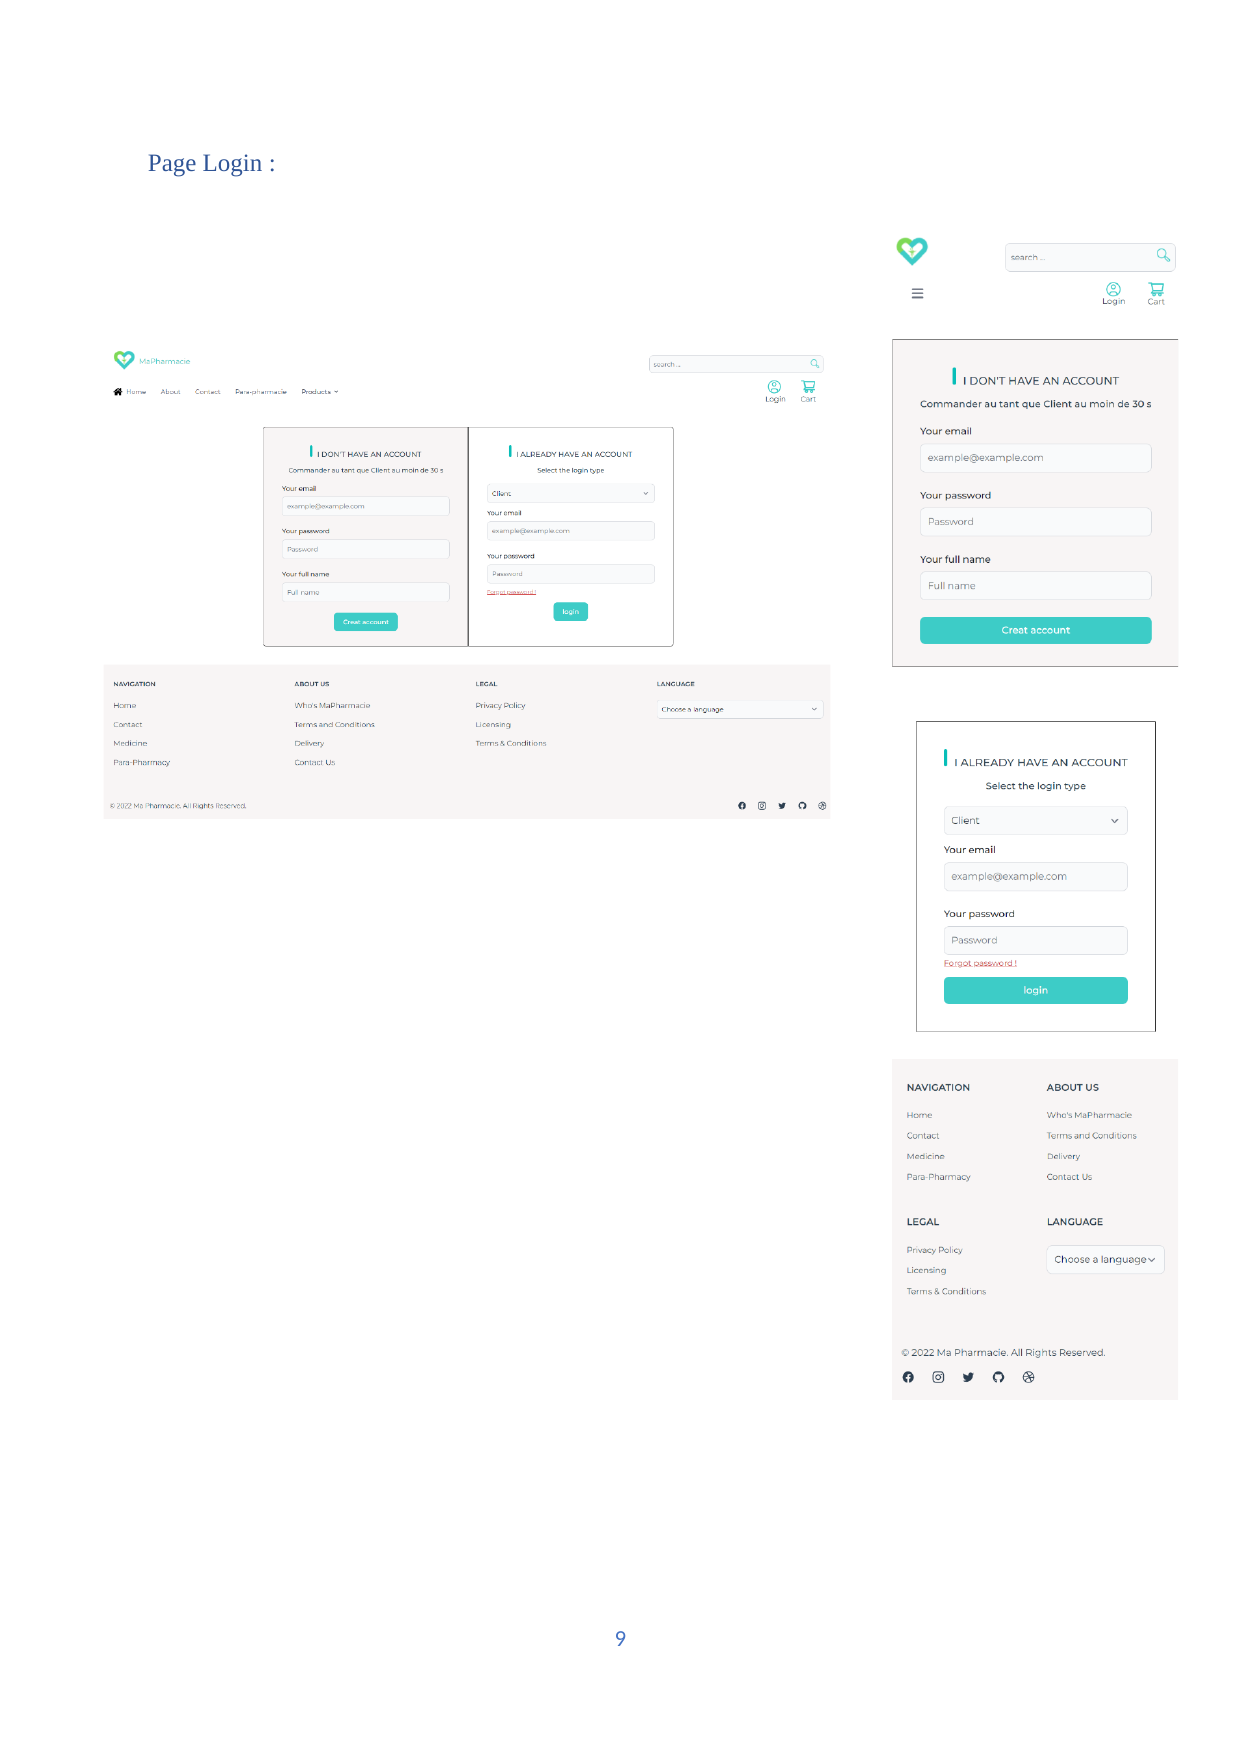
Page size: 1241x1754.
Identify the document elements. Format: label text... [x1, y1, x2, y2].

text Page Login : [148, 387, 1093, 416]
picture [890, 468, 1178, 1634]
picture [102, 585, 830, 1057]
